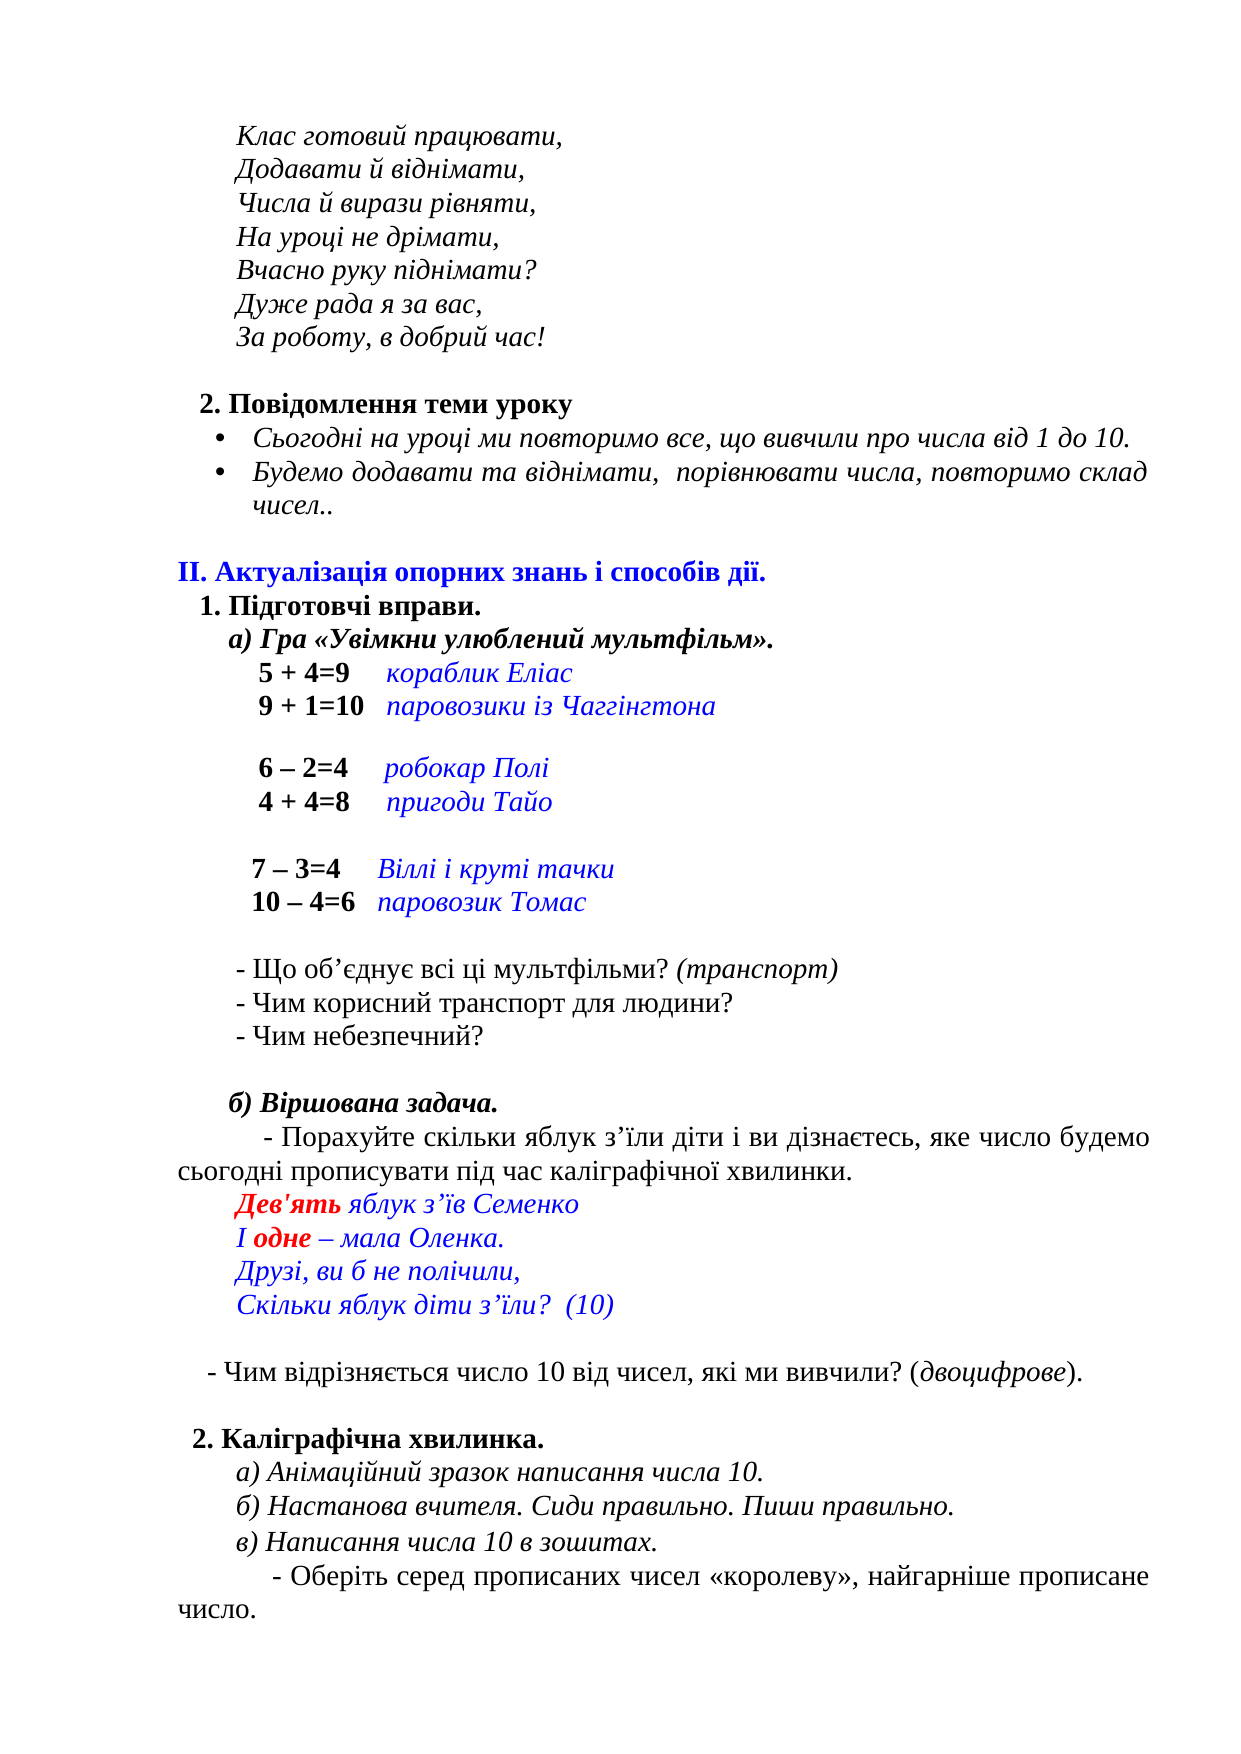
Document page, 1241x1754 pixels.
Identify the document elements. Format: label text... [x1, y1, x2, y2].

text Дуже рада я за вас, [236, 286, 1152, 319]
text - Чим відрізняється число 10 від чисел, які ми вивчили? (двоцифрове). [207, 1354, 1152, 1387]
text Клас готовий працювати, [236, 118, 1152, 152]
text Додавати й віднімати, [236, 152, 1152, 185]
text 2. Каліграфічна хвилинка. [177, 1421, 1152, 1454]
text 2. Повідомлення теми уроку [177, 386, 1152, 420]
text Дев'ять яблук з’їв Семенко [236, 1186, 1152, 1220]
text - Оберіть серед прописаних чисел «королеву», найгарніше прописане число. [177, 1558, 1152, 1625]
text Скільки яблук діти з’їли? (10) [236, 1287, 1152, 1320]
text а) Гра «Увімкни улюблений мультфільм». [177, 621, 1152, 655]
text - Що об’єднує всі ці мультфільми? (транспорт) [177, 951, 1152, 985]
text в) Написання числа 10 в зошитах. [177, 1524, 1152, 1558]
text 6 – 2=4 робокар Полі [177, 750, 1152, 784]
text - Чим корисний транспорт для людини? [177, 985, 1152, 1018]
text б) Віршована задача. [177, 1086, 1152, 1119]
text ІІ. Актуалізація опорних знань і способів дії. [177, 554, 1152, 588]
text 1. Підготовчі вправи. [177, 588, 1152, 621]
text а) Анімаційний зразок написання числа 10. [177, 1454, 1152, 1488]
text - Чим небезпечний? [177, 1018, 1152, 1052]
text 9 + 1=10 паровозики із Чаггінгтона [177, 688, 1152, 722]
list Сьогодні на уроці ми повторимо все, що вивчили про числа від 1 до 10. [215, 420, 1152, 454]
text 7 – 3=4 Віллі і круті тачки [177, 851, 1152, 884]
text І одне – мала Оленка. [236, 1220, 1152, 1253]
text 5 + 4=9 кораблик Еліас [177, 655, 1152, 688]
text 10 – 4=6 паровозик Томас [177, 884, 1152, 918]
text 4 + 4=8 пригоди Тайо [177, 784, 1152, 817]
text За роботу, в добрий час! [236, 319, 1152, 353]
text - Порахуйте скільки яблук з’їли діти і ви дізнаєтесь, яке число будемо сьогодні прописувати під час каліграфічної хвилинки. [177, 1119, 1152, 1186]
text Друзі, ви б не полічили, [236, 1253, 1152, 1287]
text Числа й вирази рівняти, [236, 185, 1152, 219]
text На уроці не дрімати, [236, 219, 1152, 252]
text б) Настанова вчителя. Сиди правильно. Пиши правильно. [177, 1488, 1152, 1522]
list Будемо додавати та віднімати, порівнювати числа, повторимо склад чисел.. [215, 454, 1152, 521]
text Вчасно руку піднімати? [236, 252, 1152, 286]
